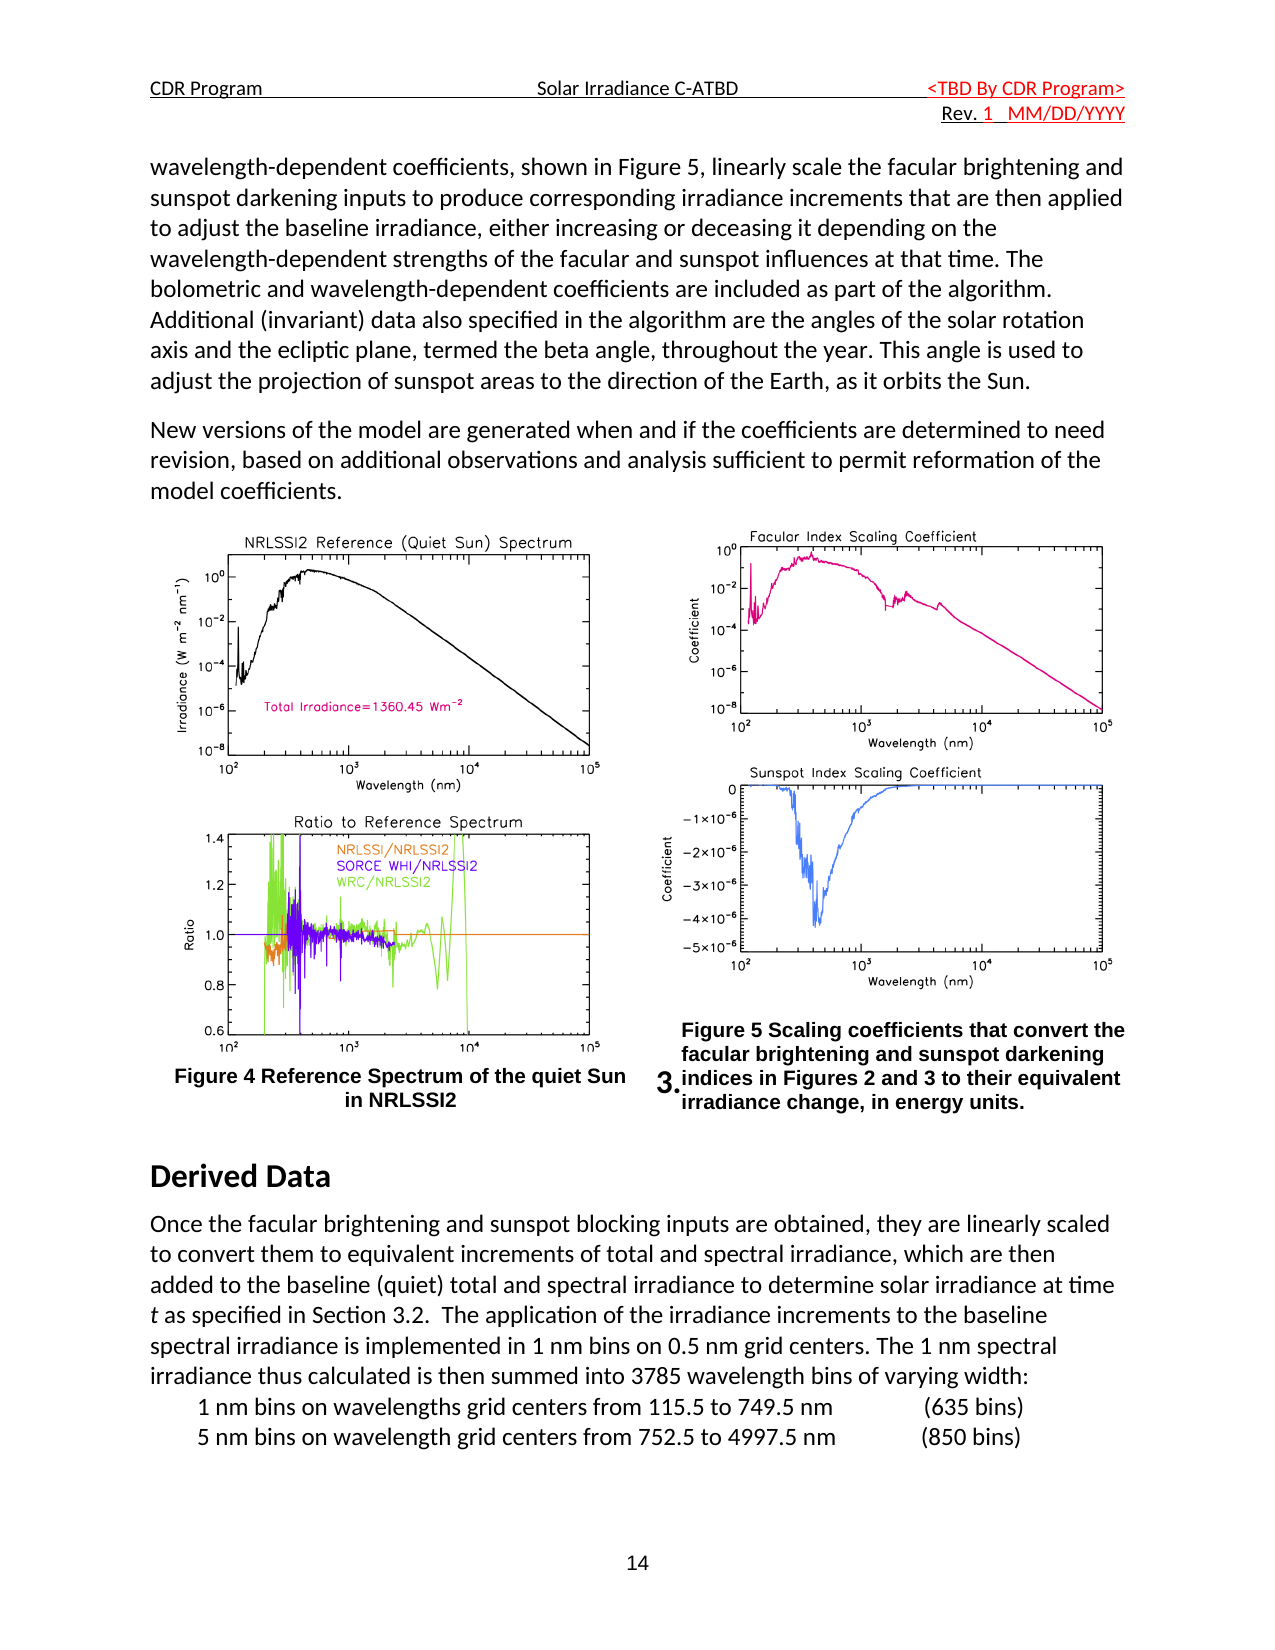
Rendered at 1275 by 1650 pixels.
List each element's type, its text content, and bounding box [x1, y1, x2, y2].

picture [127, 526, 637, 1078]
text New versions of the model are generated when and if the coefficients are determined to need revision, based on additional observations and analysis sufficient to permit reformation of the model coefficients. [150, 414, 1125, 506]
subtitle Derived Data [150, 1061, 1125, 1196]
picture [654, 526, 1120, 1011]
text 1 nm bins on wavelengths grid centers from 115.5 to 749.5 nm (635 bins) [150, 1391, 1125, 1422]
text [150, 151, 1125, 395]
text Once the facular brightening and sunspot blocking inputs are obtained, they are linearly scaled to convert them to equivalent increments of total and spectral irradiance, which are then added to the baseline (quiet) total and spectral irradiance to determine solar irradiance at time t as specified in Section 3.2. The application of the irradiance increments to the baseline spectral irradiance is implemented in 1 nm bins on 0.5 nm grid centers. The 1 nm spectral irradiance thus calculated is then summed into 3785 wavelength bins of varying width: [150, 1208, 1125, 1391]
text 5 nm bins on wavelength grid centers from 752.5 to 4997.5 nm (850 bins) [150, 1422, 1125, 1452]
